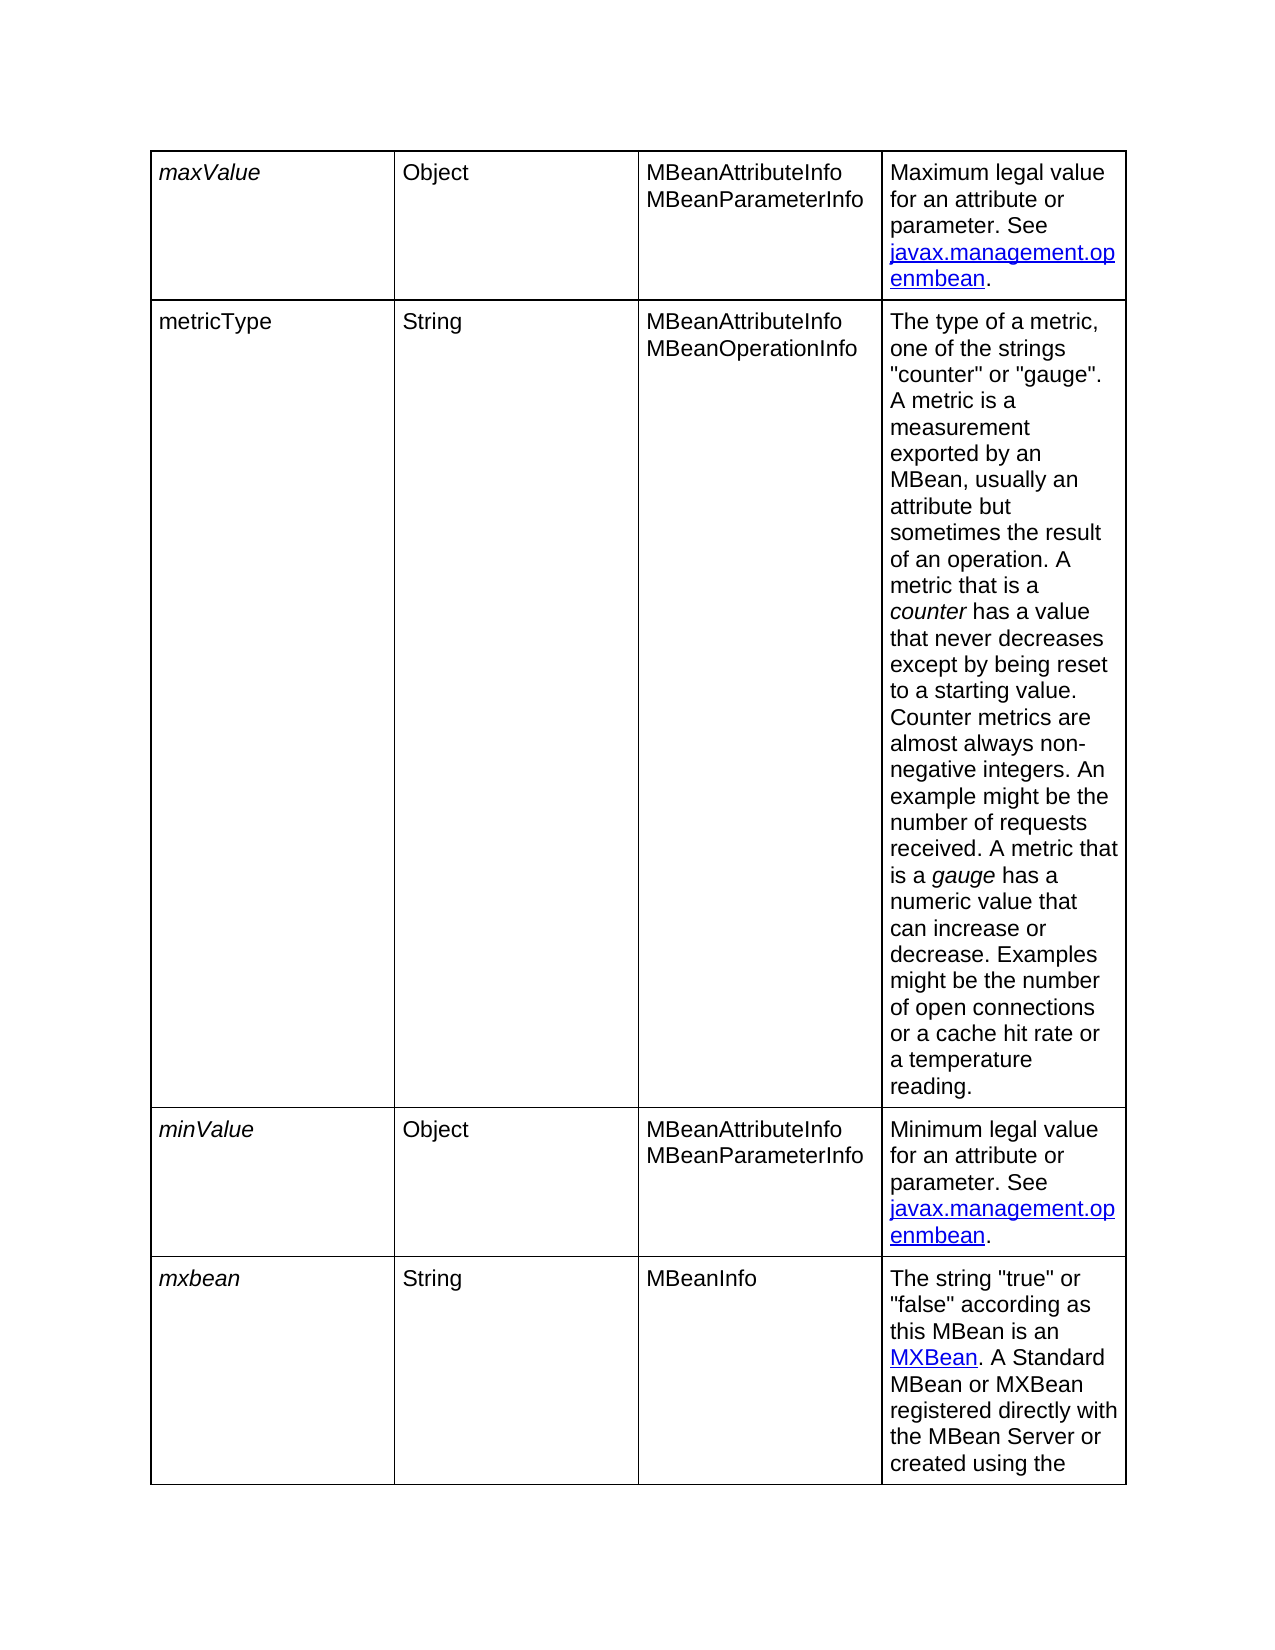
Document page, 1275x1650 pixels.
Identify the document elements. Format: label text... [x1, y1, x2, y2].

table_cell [639, 152, 881, 299]
table_cell Maximum legal value for an attribute or parameter. See javax.management.openmbean. [883, 152, 1125, 299]
table_cell metricType [152, 301, 394, 1107]
table_cell minValue [152, 1108, 394, 1256]
table_cell String [395, 301, 638, 1107]
table_cell Object [395, 1108, 638, 1256]
table_cell Minimum legal value for an attribute or parameter. See javax.management.openmbean. [883, 1108, 1125, 1256]
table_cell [883, 1257, 1125, 1484]
table_cell MBeanInfo [639, 1257, 881, 1484]
table_cell The type of a metric, one of the strings "counter" or "gauge". A metric is a measurement exported by an MBean, usually an attribute but sometimes the result of an operation. A metric that is a counter has a value that never decreases except by being reset to a starting value. Counter metrics are almost always non-negative integers. An example might be the number of requests received. A metric that is a gauge has a numeric value that can increase or decrease. Examples might be the number of open connections or a cache hit rate or a temperature reading. [883, 301, 1125, 1107]
table_cell MBeanAttributeInfo MBeanParameterInfo [639, 1108, 881, 1256]
table_cell MBeanAttributeInfo MBeanOperationInfo [639, 301, 881, 1107]
table_cell Object [395, 152, 638, 299]
table_cell String [395, 1257, 638, 1484]
table_cell mxbean [152, 1257, 394, 1484]
table_cell maxValue [152, 152, 394, 299]
